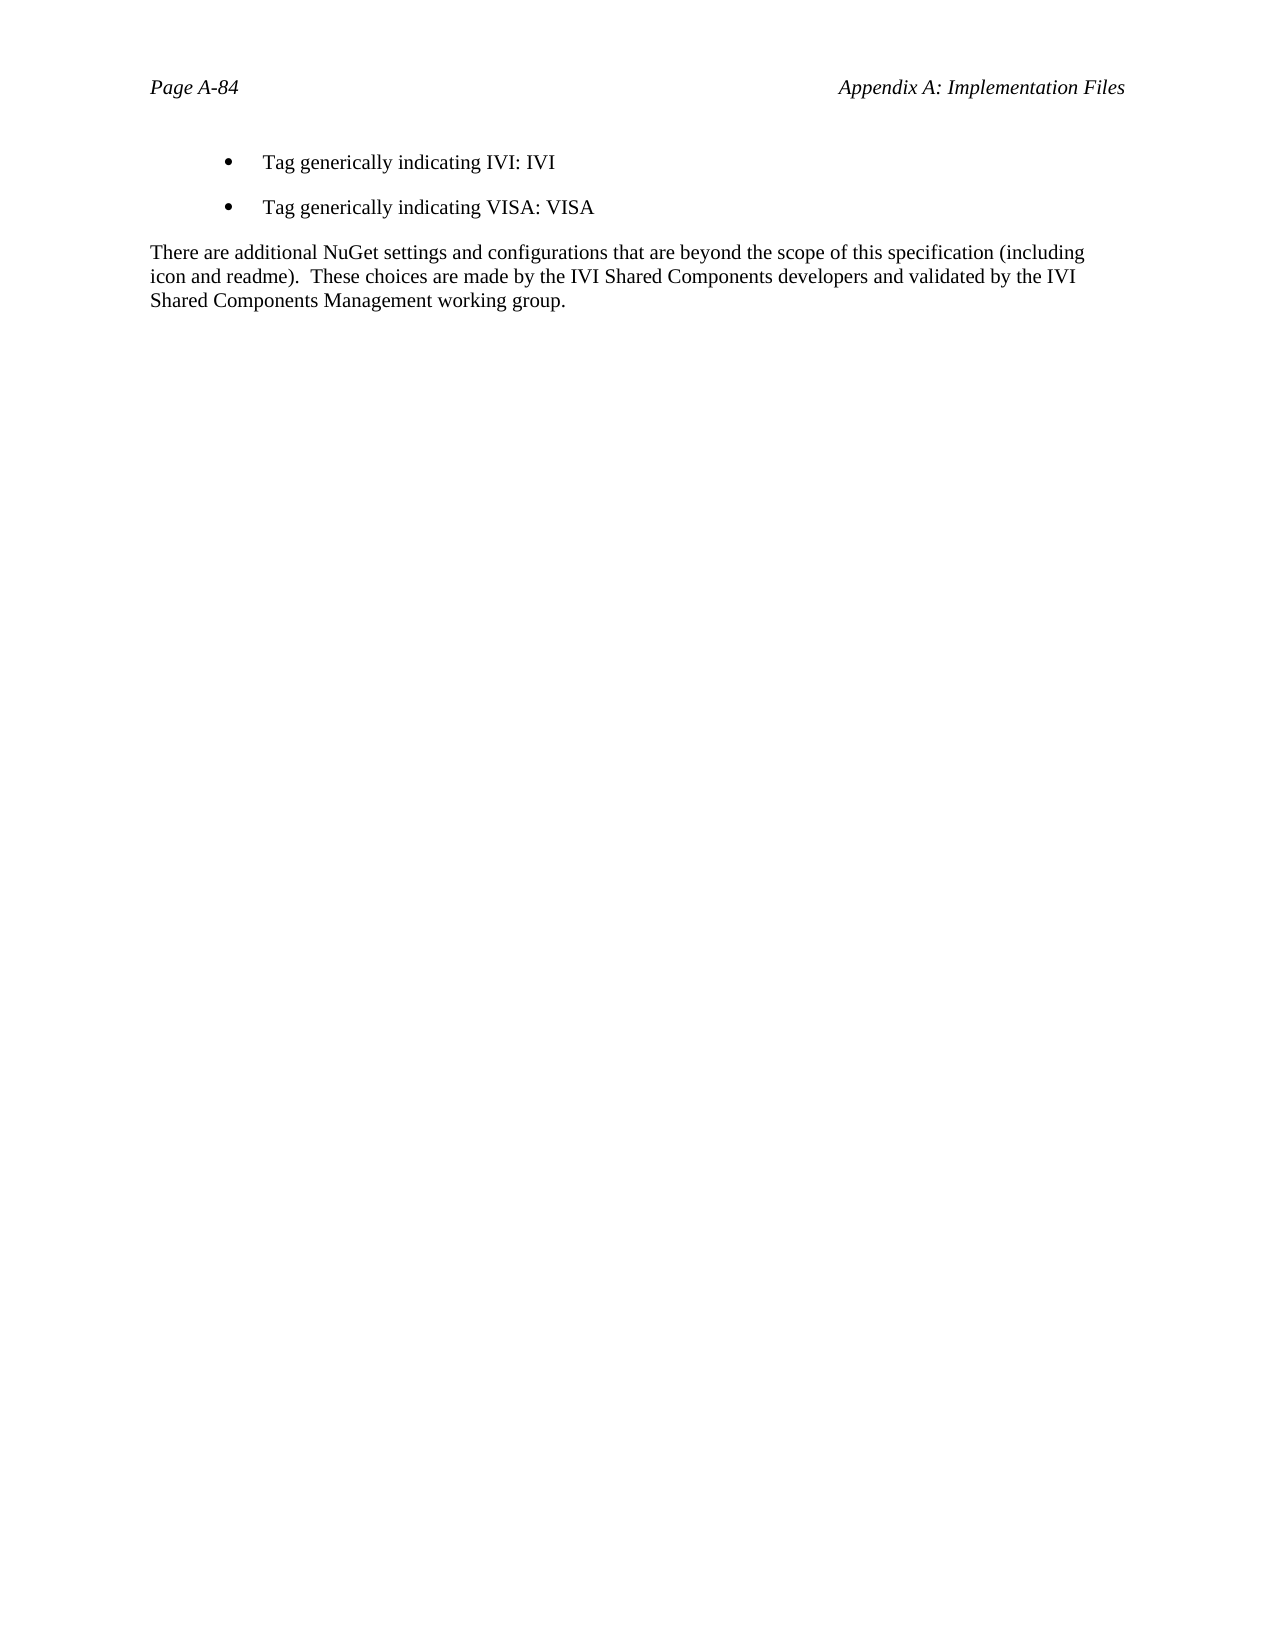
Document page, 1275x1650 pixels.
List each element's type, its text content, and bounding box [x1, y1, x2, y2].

list Tag generically indicating VISA: VISA [225, 195, 1125, 219]
list Tag generically indicating IVI: IVI [225, 150, 1125, 174]
text There are additional NuGet settings and configurations that are beyond the scope of this specification (including icon and readme). These choices are made by the IVI Shared Components developers and validated by the IVI Shared Components Management working group. [150, 240, 1125, 312]
